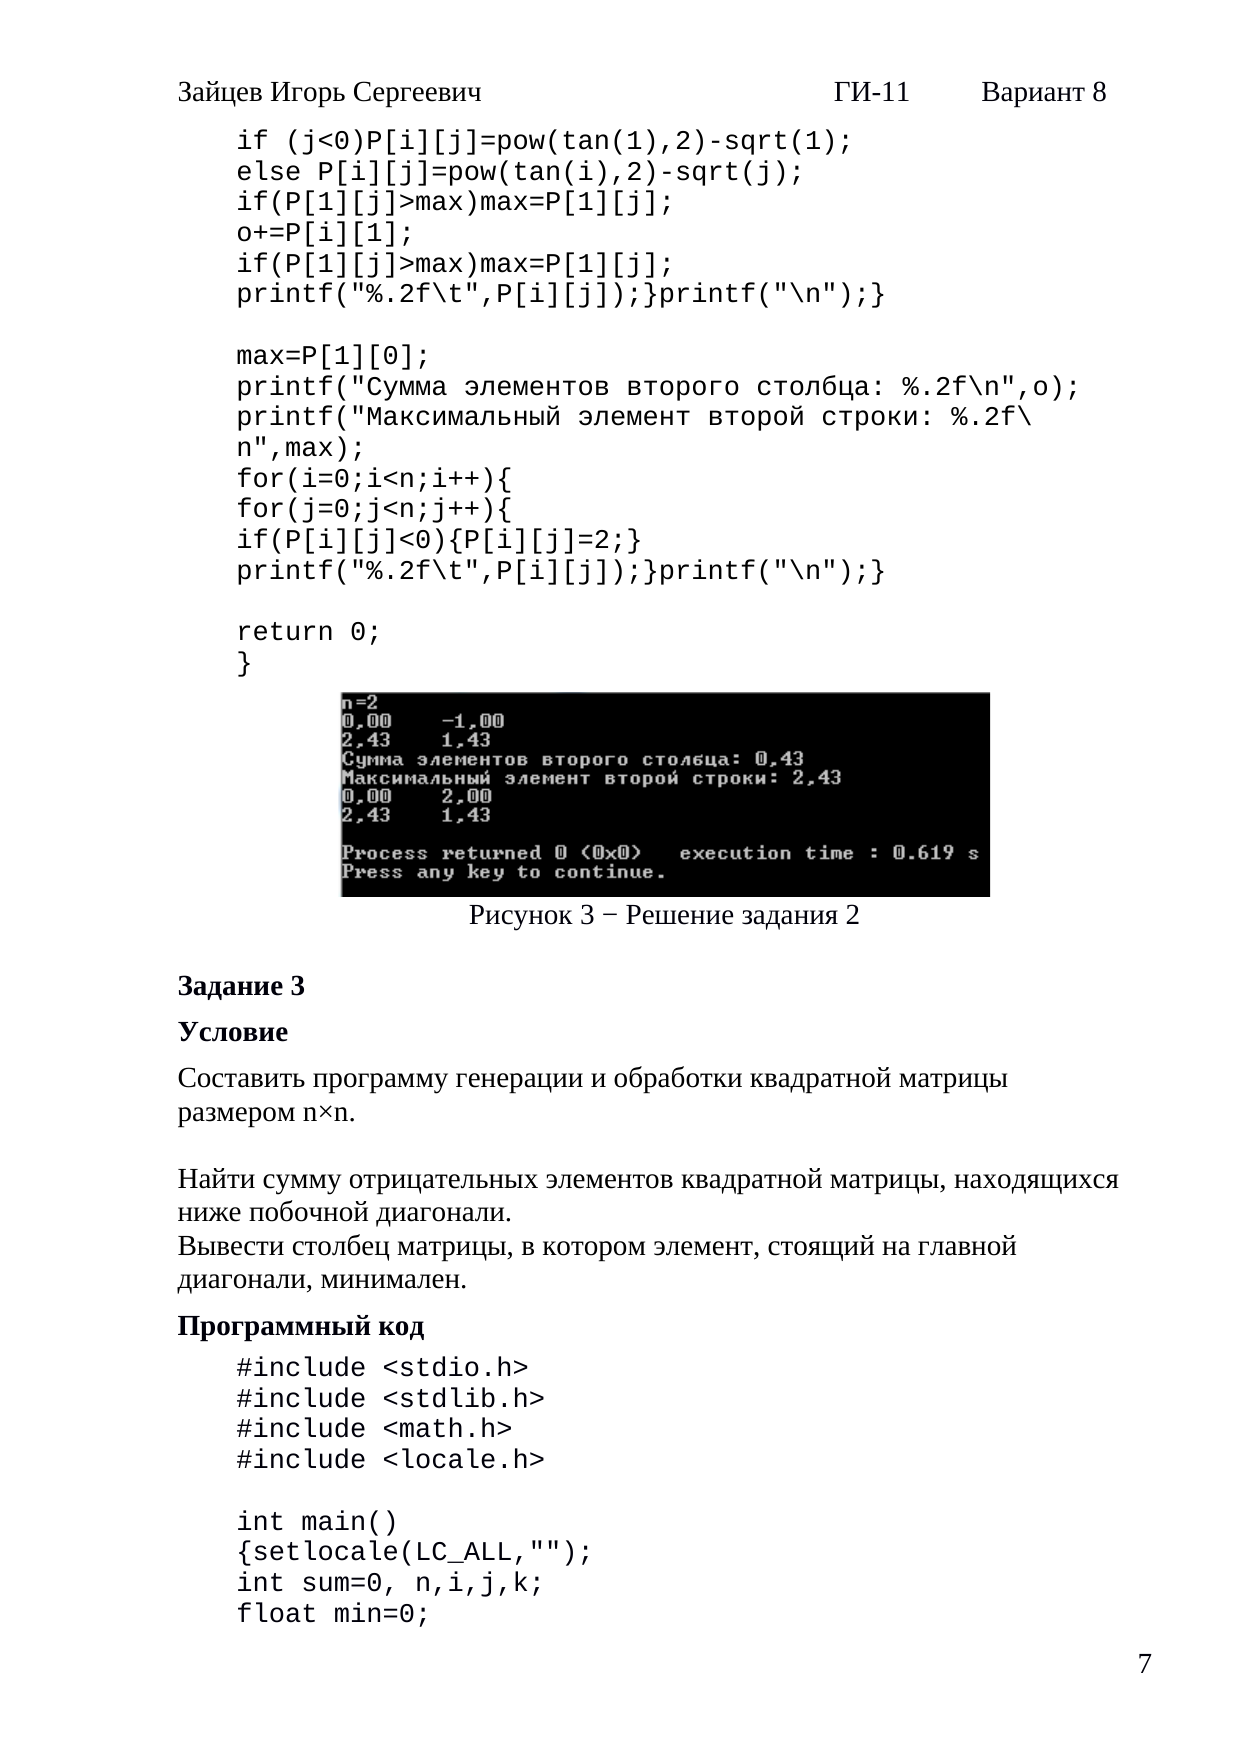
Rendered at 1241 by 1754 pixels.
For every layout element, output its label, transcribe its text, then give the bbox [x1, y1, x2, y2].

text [236, 127, 1152, 680]
text Найти сумму отрицательных элементов квадратной матрицы, находящихся ниже побочной диагонали. Вывести столбец матрицы, в котором элемент, стоящий на главной диагонали, минимален. [177, 1161, 1152, 1295]
text {setlocale(LC_ALL,""); [236, 1538, 1152, 1569]
picture [338, 692, 991, 897]
text #include <stdio.h> [236, 1354, 1152, 1384]
subtitle Условие [177, 1014, 1152, 1048]
text int sum=0, n,i,j,k; [236, 1569, 1152, 1599]
text #include <stdlib.h> [236, 1384, 1152, 1415]
text int main() [236, 1507, 1152, 1538]
text Составить программу генерации и обработки квадратной матрицы размером n×n. [177, 1060, 1152, 1161]
text #include <locale.h> [236, 1446, 1152, 1477]
subtitle Программный код [177, 1308, 1152, 1341]
text float min=0; [236, 1599, 1152, 1630]
text #include <math.h> [236, 1415, 1152, 1446]
